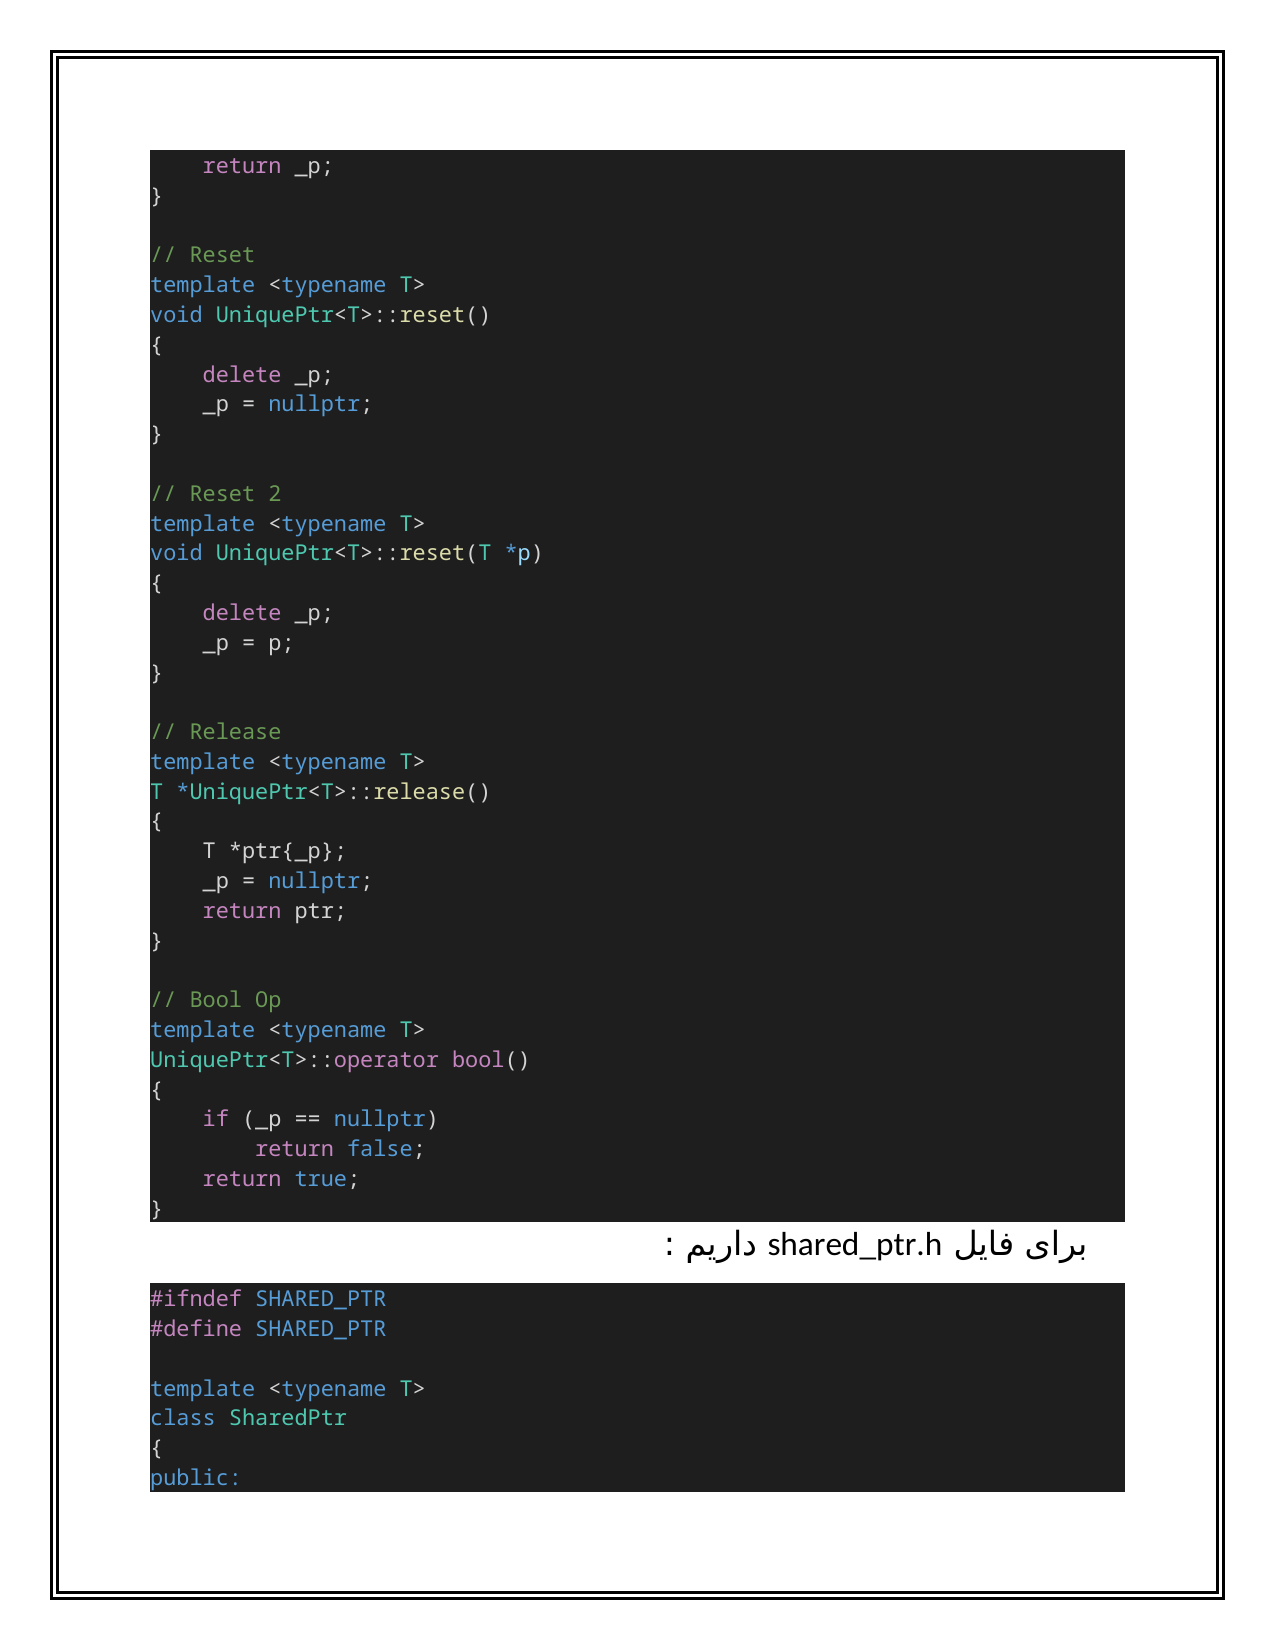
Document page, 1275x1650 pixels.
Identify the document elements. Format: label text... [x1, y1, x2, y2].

text void UniquePtr<T>::reset(T *p) [150, 537, 1125, 567]
text #ifndef SHARED_PTR [150, 1283, 1125, 1313]
text _p = nullptr; [150, 865, 1125, 895]
text class SharedPtr [150, 1402, 1125, 1432]
text { [150, 1073, 1125, 1103]
text void UniquePtr<T>::reset() [150, 299, 1125, 329]
text _p = p; [150, 627, 1125, 656]
text { [150, 567, 1125, 597]
text return _p; [150, 150, 1125, 180]
text template <typename T> [150, 1014, 1125, 1044]
text template <typename T> [150, 269, 1125, 299]
text template <typename T> [150, 1372, 1125, 1402]
text } [150, 656, 1125, 686]
text public: [150, 1462, 1125, 1492]
text برای فایل shared_ptr.h داریم : [150, 1222, 1087, 1263]
text UniquePtr<T>::operator bool() [150, 1044, 1125, 1073]
text #define SHARED_PTR [150, 1313, 1125, 1343]
text // Reset 2 [150, 478, 1125, 507]
text } [150, 1193, 1125, 1222]
text // Release [150, 716, 1125, 746]
text // Reset [150, 239, 1125, 269]
text template <typename T> [150, 746, 1125, 776]
text { [150, 805, 1125, 835]
text template <typename T> [150, 507, 1125, 537]
text return ptr; [150, 895, 1125, 924]
text T *ptr{_p}; [150, 835, 1125, 865]
text // Bool Op [150, 984, 1125, 1014]
text } [150, 924, 1125, 954]
text return false; [150, 1133, 1125, 1163]
text } [150, 180, 1125, 209]
text if (_p == nullptr) [150, 1103, 1125, 1133]
text delete _p; [150, 358, 1125, 388]
text { [150, 329, 1125, 358]
text delete _p; [150, 597, 1125, 627]
text { [150, 1432, 1125, 1462]
text _p = nullptr; [150, 388, 1125, 418]
text T *UniquePtr<T>::release() [150, 776, 1125, 805]
text return true; [150, 1163, 1125, 1193]
text } [150, 418, 1125, 448]
